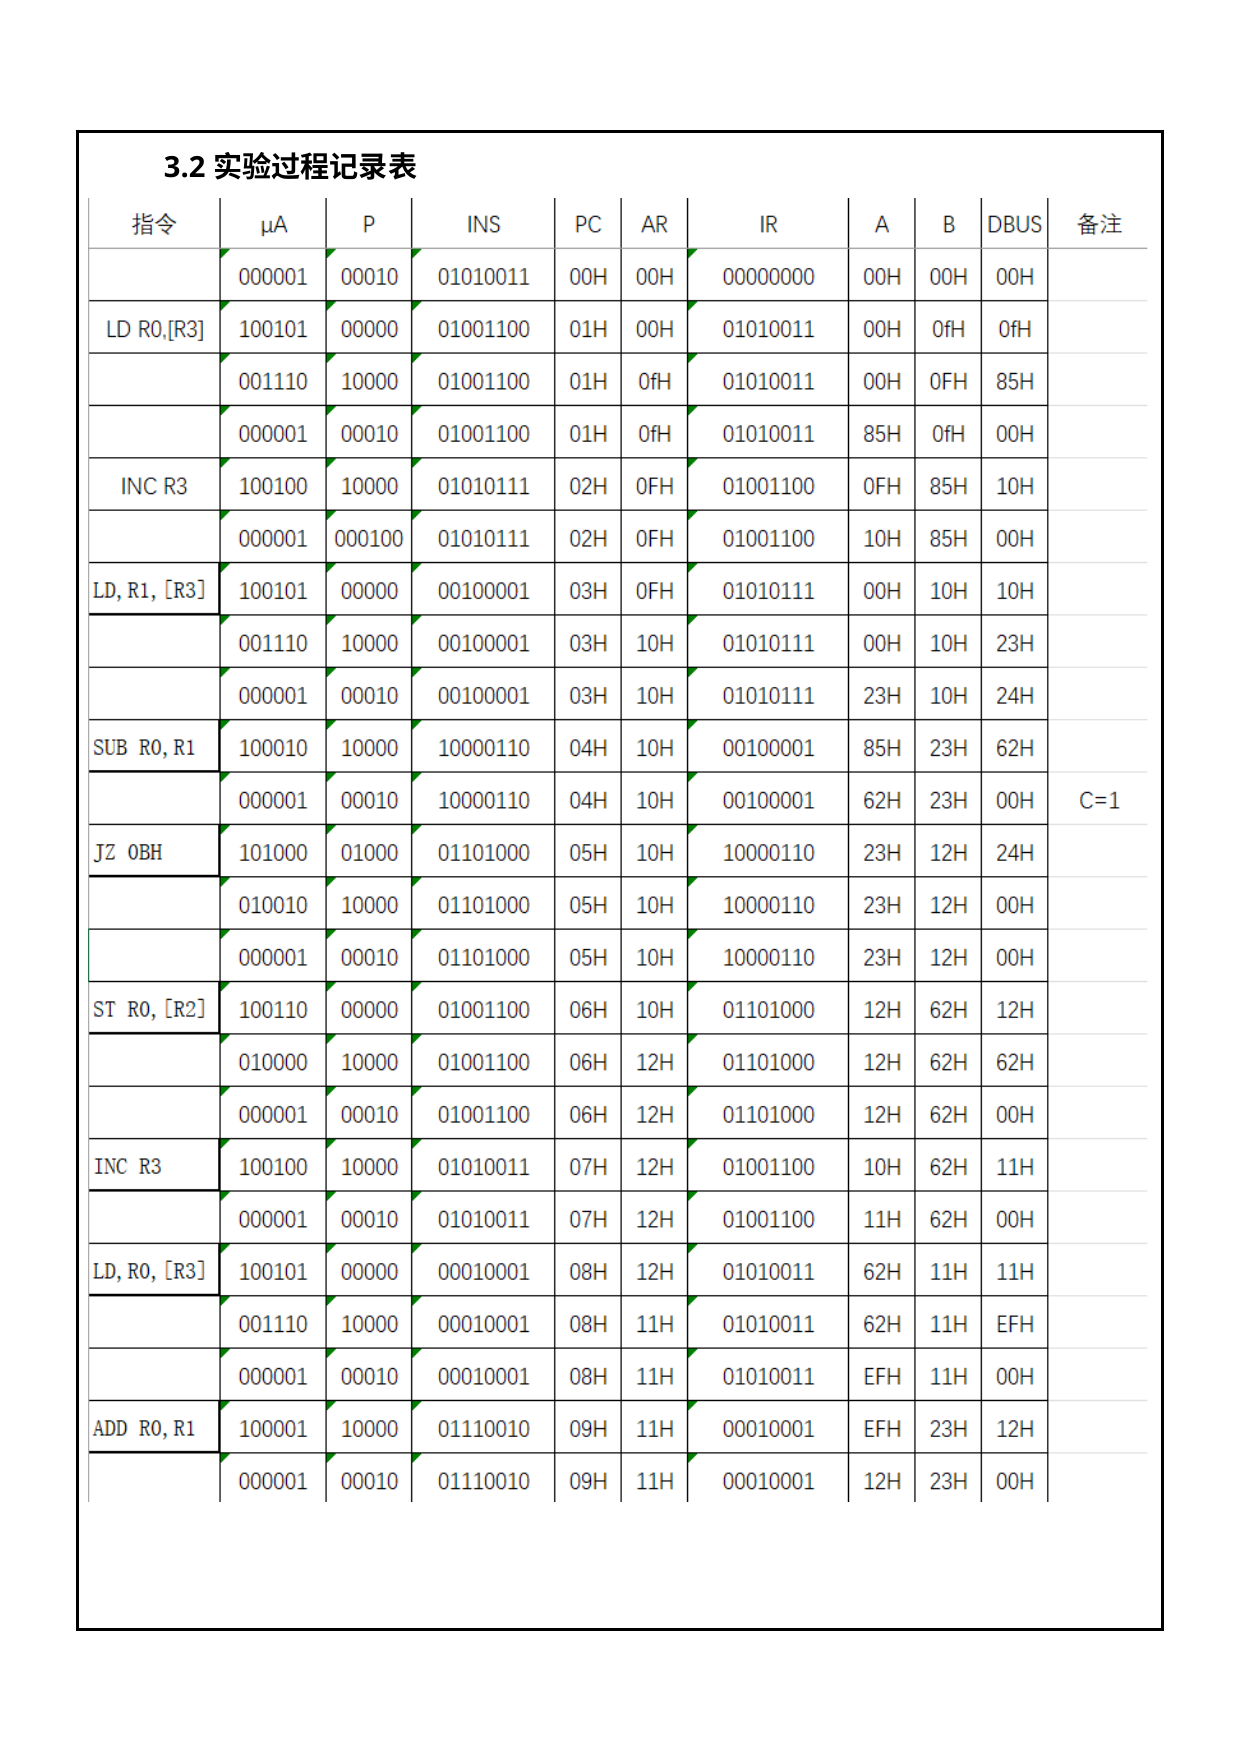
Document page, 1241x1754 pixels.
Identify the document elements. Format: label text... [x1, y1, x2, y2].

picture [88, 198, 1147, 1501]
table_header 实验任务及目的 熟悉CPU的组成和基本功能 熟悉TEC-8实验台上的控制台的使用 熟悉控制台、时序部件、数据通路和微程序控制器的连接 理解计算机如何取指令、执行指令、如何在一条指令结束后自动取下一条指令 理解CPU中断的原理，模拟单级中断和中断返回的过程 熟悉中断控制器、中断向量、中断屏蔽等概念 了解中断子程序和一般子程序的本质区别，掌握中断的突发性和随机性。 通过模型机，构建计算机整体概念 二、实验环境 Tec-8仿真软件，ALU运算单元，双端口存储器单元、微程序控制器单元 实验过程描述（包括但不限于：实验过程记录表、实验要求中思考问题的操作流程、仿真软件连线截图、遇到的问题及解决方案） 1、连线 将控制器与数据通路进行连接，微指令操作码IR7-I~IR4-I直接与数据通路IR7-O~IR4-O连接，ALU的标志位C-O和Z-O与微程序控制器的C-1和Z-I相连。DP=1，使用单拍模式。 2、读取数据 将数写进寄存器中 取SWCBA=100，为写寄存器模式。按下QD，此时为09H，SBUS有效。此时，SEL0-SEL3为1000，代表写入的寄存器是R0。DRW有效，可以写入寄存器。STOP有效，执行完该步骤后暂停。为08H，代表下一条执行的微指令是写寄存器R1。由于R0和R1不需要数据，因此数据开关为00H，连续按两次QD，到达写入R2的步骤。 同理，在数据开关这里输入12H,SBUS打开，SEL选中R2，DRW有效，12H就被送入了R2中。 相同地，把OFH写到R3中，写寄存器步骤结束。 ②将指令写入存储器中 通过写存储器，将机器代码的16进制形式写入双端口存储器中。 ③单拍方式执行程序 单拍执行： SWCBA=000，每次都先取指令，然后通过IR7~IR4译码并执行指令。以其中某一时刻的数据通路原理为例，展示数据传送、存储过程。将0FH从R3中送到DBUS中，准备作为地址输入到地址寄存器中，代表下一刻选取的存储器地址为0F，将0F中的数据存入R0之中。从而执行第一条指令LD R0，[R3]。控制信号M=1,S=1010，直接将R3中的0FH打入数据通路中。PC7~0=01H，代表下一条要执行的指令位置是01H。IR7~0=53H，代表此刻执行的指令的机器代码是53H，AR暂时仍为00H，因为0FH还没有送到AR中。INS7~0=4CH，就是下一条执行的指令的机器码。B7~0=0FH，D7~0=0FH，代表0FH通过ALU，从寄存器读到了总线上。为25H，代表正在执行LD指令（第一个CPU周期），即将ABUS打开，LAR有效，将地址从通用寄存器中取到地址寄存器中。为0EH,说明下一个操作是LD指令的第二个CPU周期的操作，从内存读数并放到通用寄存器中。 直至程序运行到STOP信号结束。 最终实验结果如下，寄存器R0~R3的值分别为02H\23H\12H\11H，数据通路中的数据为12H，内存中13H地址所指的单元内容为62H，符合理论推测的结果： 连续执行：再将DP调至连续模式，从头执行程序，发现程序运行结果与单排结果相同。 3.2 实验过程记录表 [79, 133, 1161, 1628]
